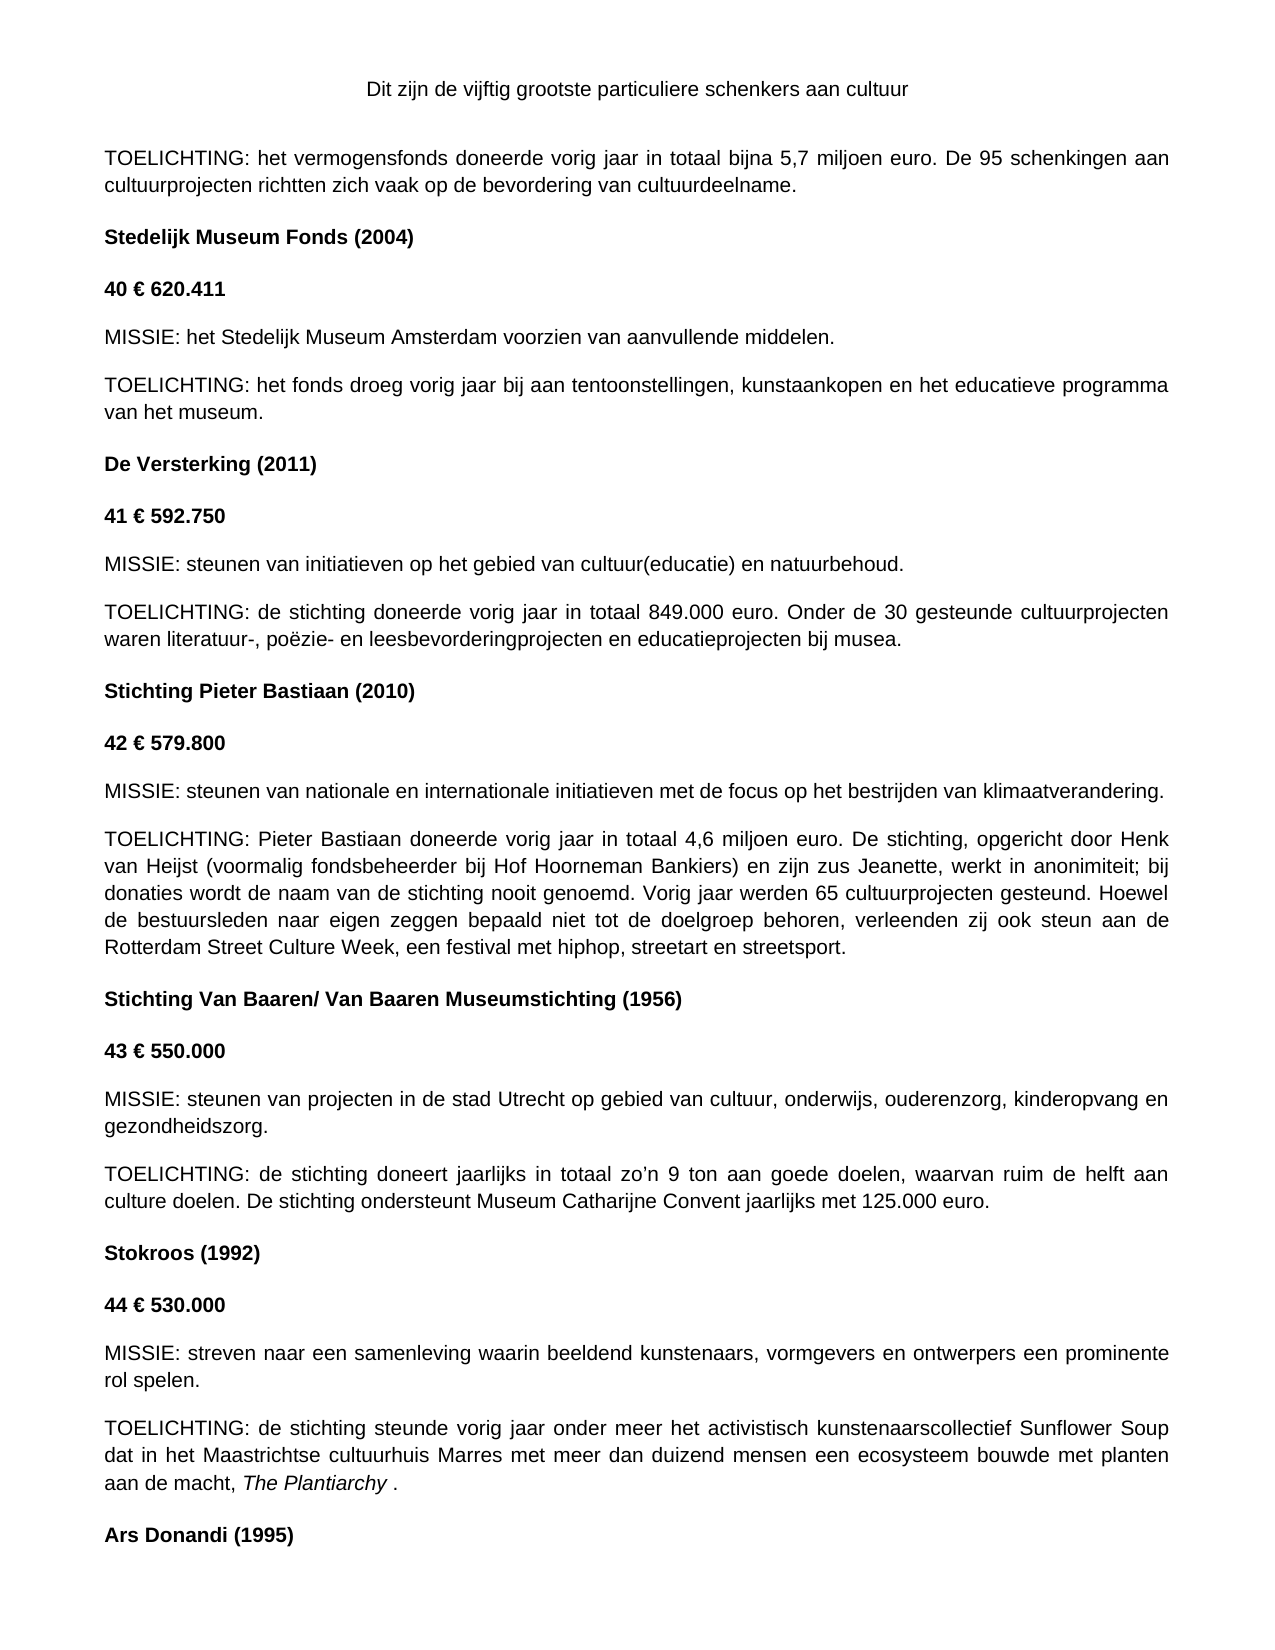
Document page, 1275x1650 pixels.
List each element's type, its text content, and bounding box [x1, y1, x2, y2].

text 44 € 530.000 [104, 1290, 1171, 1317]
text TOELICHTING: Pieter Bastiaan doneerde vorig jaar in totaal 4,6 miljoen euro. De stichting, opgericht door Henk van Heijst (voormalig fondsbeheerder bij Hof Hoorneman Bankiers) en zijn zus Jeanette, werkt in anonimiteit; bij donaties wordt de naam van de stichting nooit genoemd. Vorig jaar werden 65 cultuurprojecten gesteund. Hoewel de bestuursleden naar eigen zeggen bepaald niet tot de doelgroep behoren, verleenden zij ook steun aan de Rotterdam Street Culture Week, een festival met hiphop, streetart en streetsport. [104, 823, 1171, 959]
text De Versterking (2011) [104, 448, 1171, 476]
text Ars Donandi (1995) [104, 1519, 1171, 1546]
text TOELICHTING: het vermogensfonds doneerde vorig jaar in totaal bijna 5,7 miljoen euro. De 95 schenkingen aan cultuurprojecten richtten zich vaak op de bevordering van cultuurdeelname. [104, 142, 1171, 196]
text TOELICHTING: de stichting doneerde vorig jaar in totaal 849.000 euro. Onder de 30 gesteunde cultuurprojecten waren literatuur-, poëzie- en leesbevorderingprojecten en educatieprojecten bij musea. [104, 596, 1171, 651]
text 41 € 592.750 [104, 501, 1171, 528]
text MISSIE: steunen van projecten in de stad Utrecht op gebied van cultuur, onderwijs, ouderenzorg, kinderopvang en gezondheidszorg. [104, 1084, 1171, 1138]
text TOELICHTING: het fonds droeg vorig jaar bij aan tentoonstellingen, kunstaankopen en het educatieve programma van het museum. [104, 369, 1171, 423]
text MISSIE: steunen van initiatieven op het gebied van cultuur(educatie) en natuurbehoud. [104, 548, 1171, 576]
text MISSIE: steunen van nationale en internationale initiatieven met de focus op het bestrijden van klimaatverandering. [104, 776, 1171, 803]
text TOELICHTING: de stichting steunde vorig jaar onder meer het activistisch kunstenaarscollectief Sunflower Soup dat in het Maastrichtse cultuurhuis Marres met meer dan duizend mensen een ecosysteem bouwde met planten aan de macht, The Plantiarchy . [104, 1413, 1171, 1494]
text 42 € 579.800 [104, 728, 1171, 755]
text Stichting Van Baaren/ Van Baaren Museumstichting (1956) [104, 984, 1171, 1011]
text Stedelijk Museum Fonds (2004) [104, 221, 1171, 248]
text 43 € 550.000 [104, 1036, 1171, 1063]
text TOELICHTING: de stichting doneert jaarlijks in totaal zo’n 9 ton aan goede doelen, waarvan ruim de helft aan culture doelen. De stichting ondersteunt Museum Catharijne Convent jaarlijks met 125.000 euro. [104, 1159, 1171, 1213]
text MISSIE: het Stedelijk Museum Amsterdam voorzien van aanvullende middelen. [104, 321, 1171, 348]
text 40 € 620.411 [104, 273, 1171, 301]
text Stokroos (1992) [104, 1238, 1171, 1265]
text Stichting Pieter Bastiaan (2010) [104, 676, 1171, 703]
text MISSIE: streven naar een samenleving waarin beeldend kunstenaars, vormgevers en ontwerpers een prominente rol spelen. [104, 1338, 1171, 1392]
